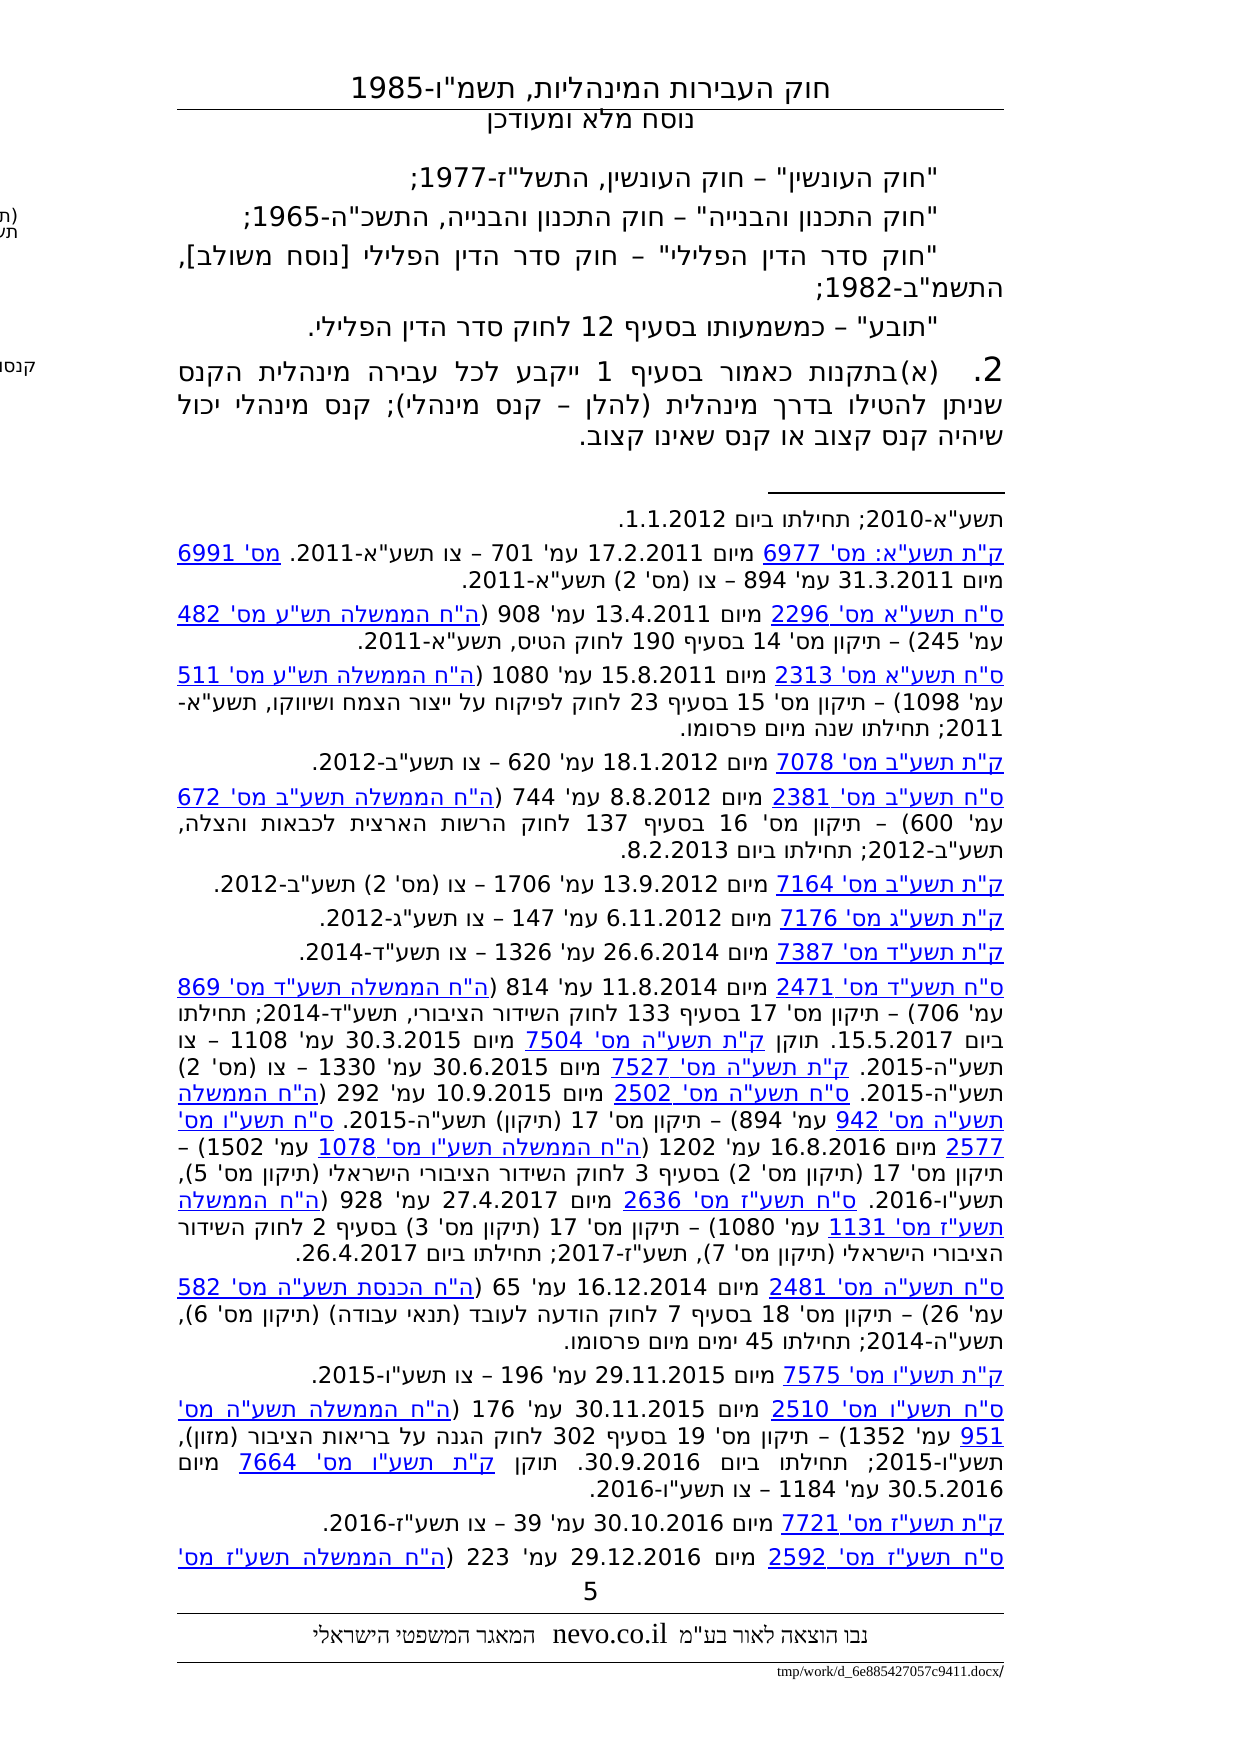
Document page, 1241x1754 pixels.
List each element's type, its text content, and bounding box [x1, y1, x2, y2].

text 2. (א) בתקנות כאמור בסעיף 1 ייקבע לכל עבירה מינהלית הקנס שניתן להטילו בדרך מינהלית (להלן – קנס מינהלי); קנס מינהלי יכול שיהיה קנס קצוב או קנס שאינו קצוב. [177, 350, 1004, 452]
text "חוק סדר הדין הפלילי" – חוק סדר הדין הפלילי [נוסח משולב], התשמ"ב-1982; [177, 241, 1004, 304]
text "תובע" – כמשמעותו בסעיף 12 לחוק סדר הדין הפלילי. [177, 311, 1004, 343]
text "חוק התכנון והבנייה" – חוק התכנון והבנייה, התשכ"ה-1965; [177, 201, 1004, 233]
text "חוק העונשין" – חוק העונשין, התשל"ז-1977; [177, 162, 1004, 194]
